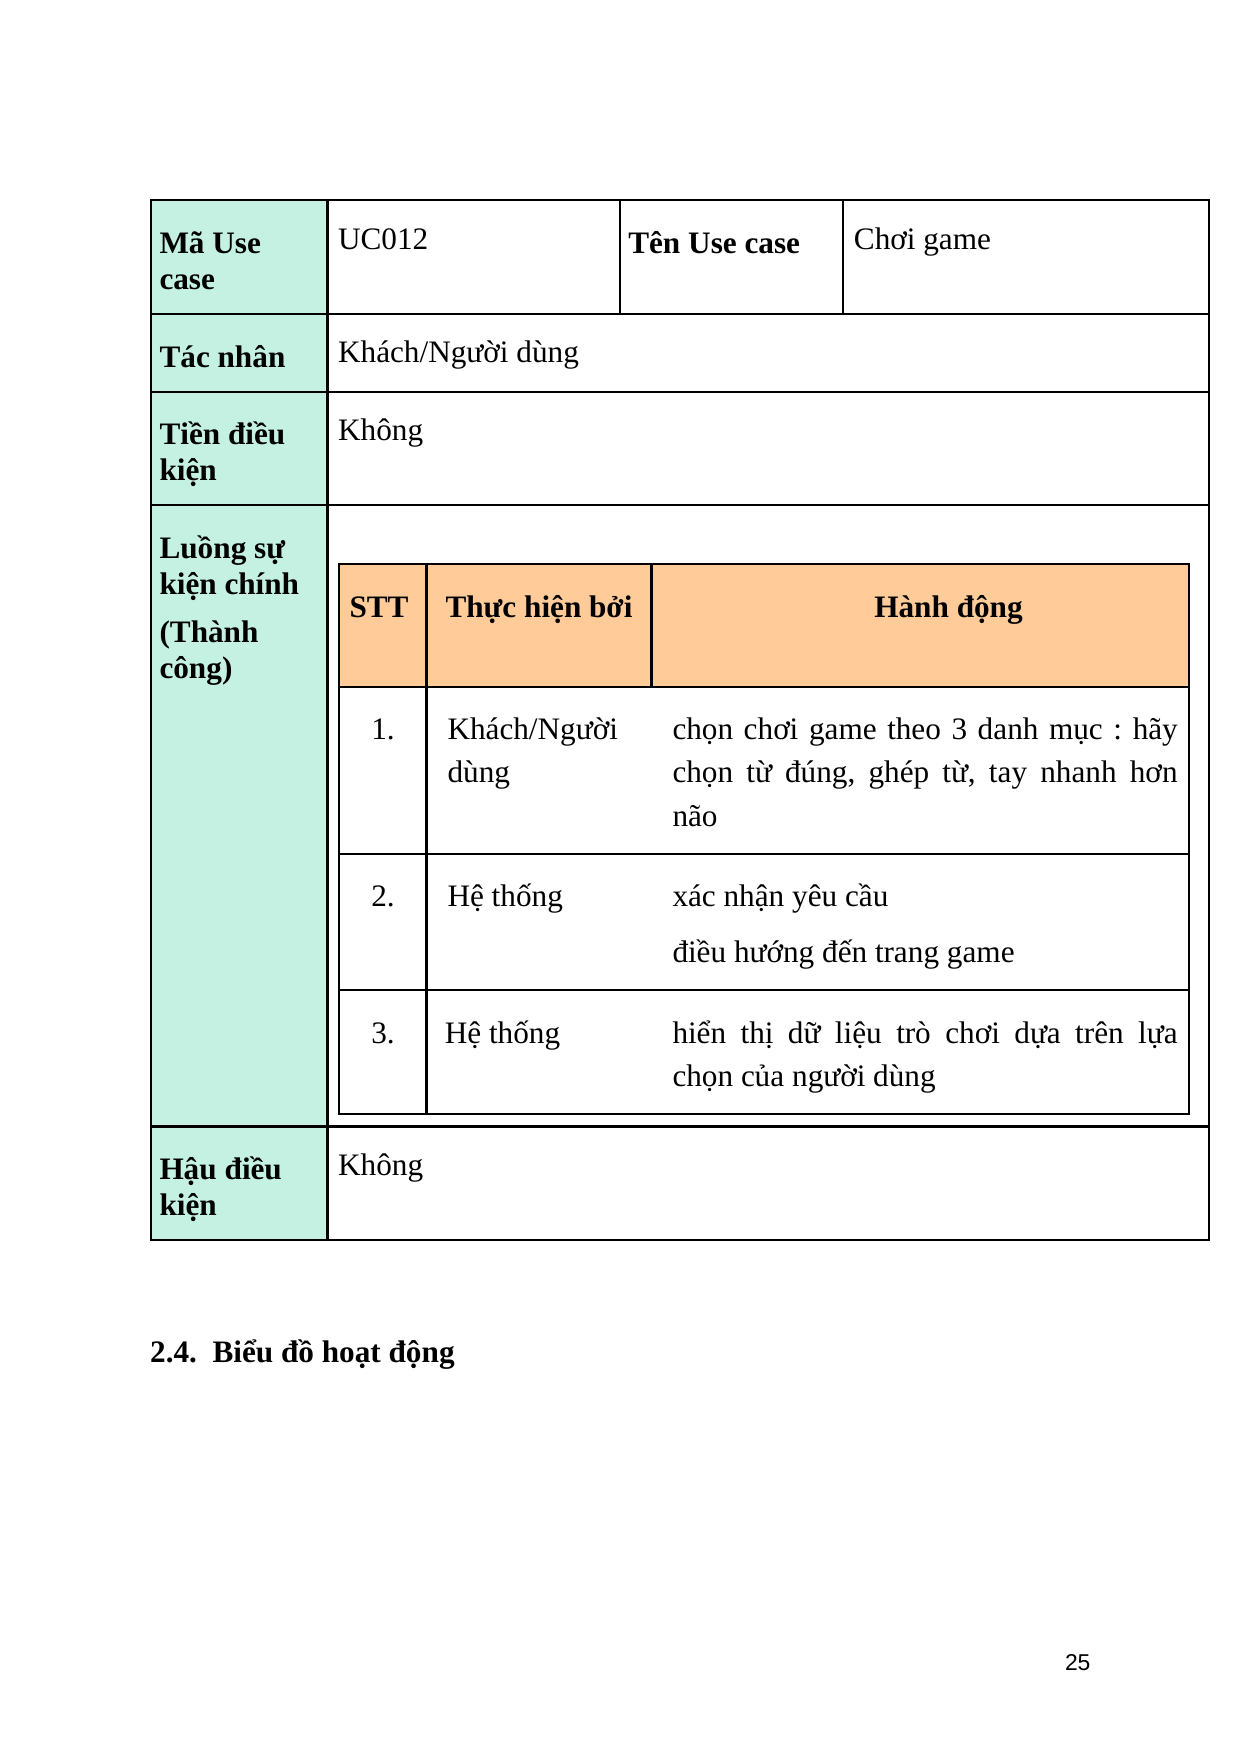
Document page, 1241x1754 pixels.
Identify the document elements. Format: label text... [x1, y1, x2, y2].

table_cell Khách/Người dùng [329, 315, 1208, 391]
table_cell Không [329, 1128, 1208, 1239]
table_header Chơi game [844, 201, 1208, 313]
table_header Mã Use case [152, 201, 326, 313]
table_cell Luồng sự kiện chính (Thành công) [152, 506, 326, 1125]
table_cell Tiền điều kiện [152, 393, 326, 504]
table_cell Tác nhân [152, 315, 326, 391]
table_header Tên Use case [621, 201, 842, 313]
table_cell [329, 506, 1208, 1125]
table_header UC012 [329, 201, 619, 313]
subtitle 2.4. Biểu đồ hoạt động [150, 1333, 1090, 1369]
table_cell Không [329, 393, 1208, 504]
table_cell Hậu điều kiện [152, 1128, 326, 1239]
